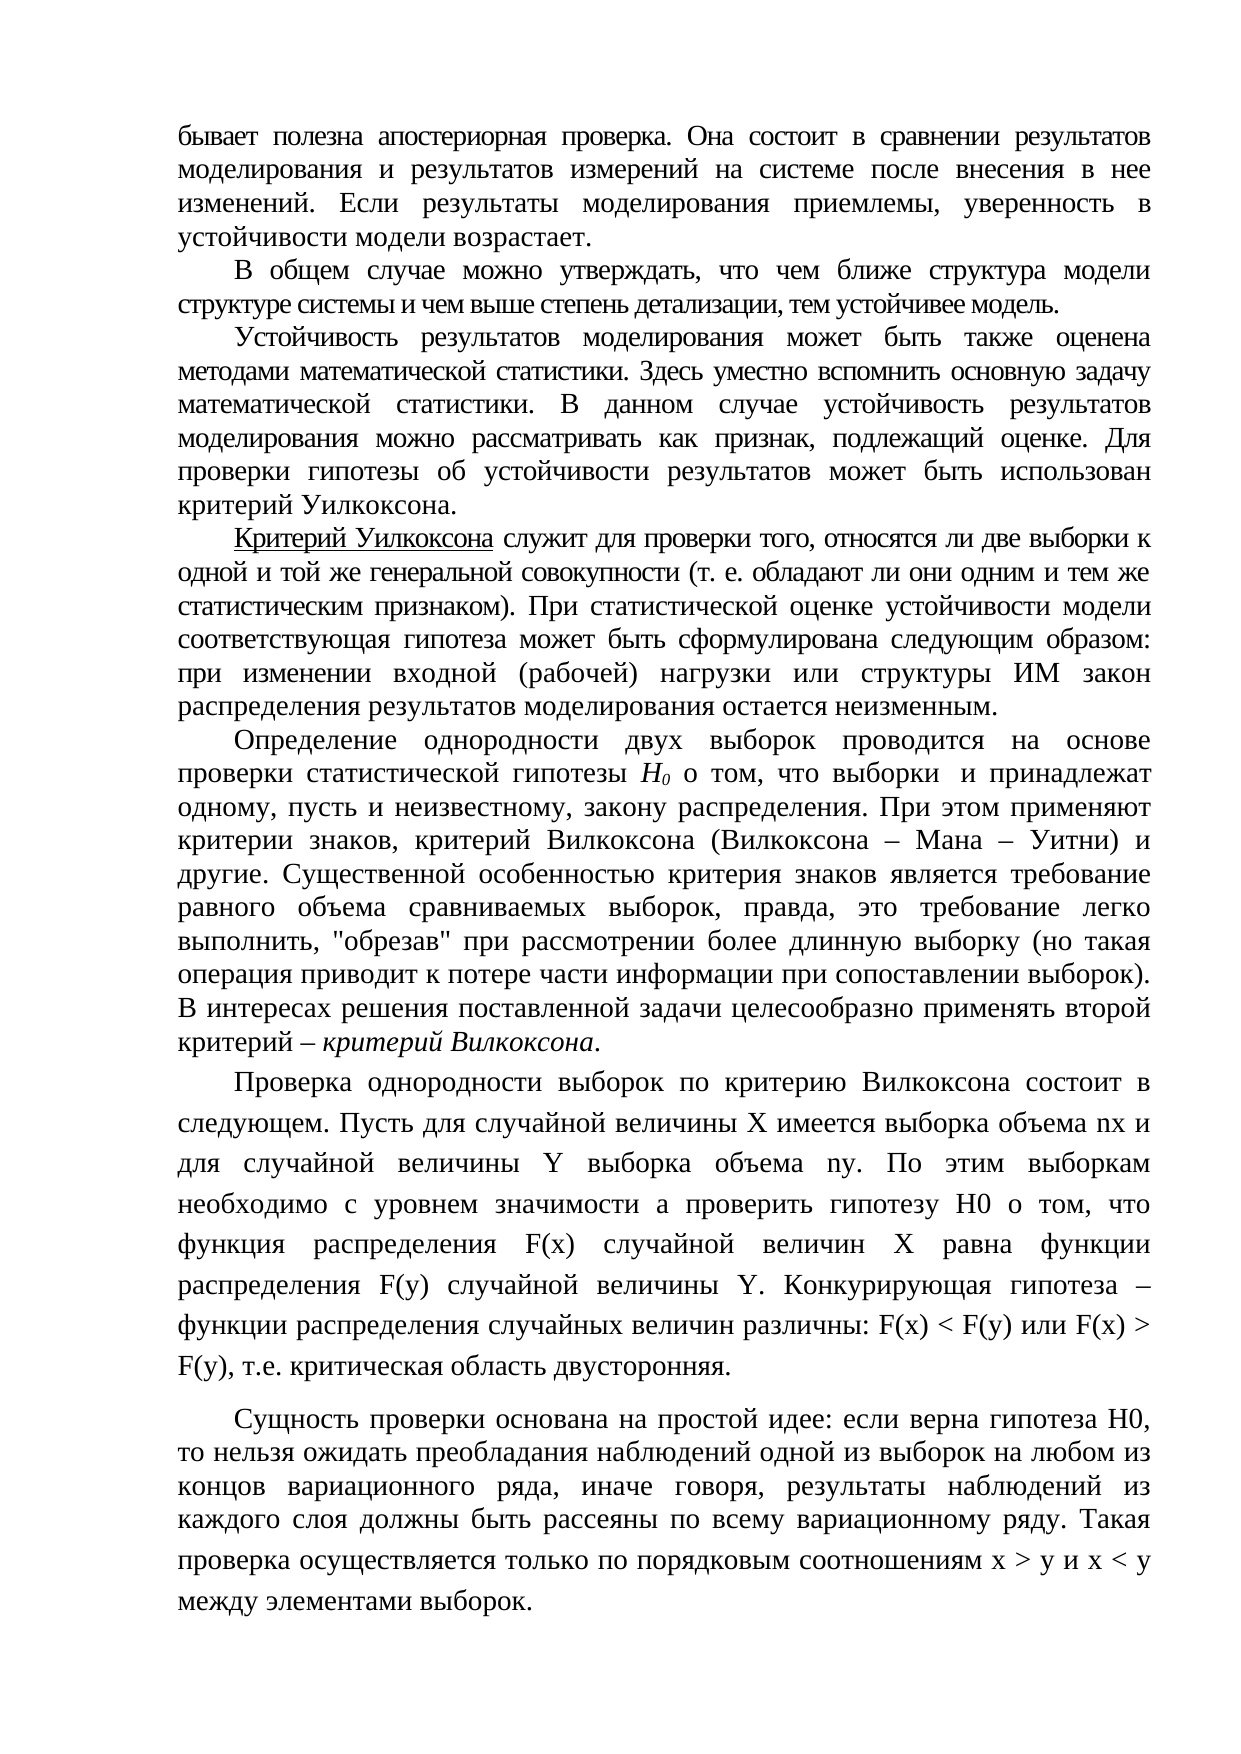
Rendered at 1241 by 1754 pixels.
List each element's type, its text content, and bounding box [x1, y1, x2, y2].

text Сущность проверки основана на простой идее: если верна гипотеза Н0, то нельзя ожидать преобладания наблюдений одной из выборок на любом из концов вариационного ряда, иначе говоря, результаты наблюдений из каждого слоя должны быть рассеяны по всему вариационному ряду. Такая проверка осуществляется только по порядковым соотношениям x > y и x < y между элементами выборок. [177, 1394, 1152, 1616]
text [177, 118, 1152, 252]
text В общем случае можно утверждать, что чем ближе структура модели структуре системы и чем выше степень детализации, тем устойчивее модель. [177, 252, 1152, 319]
text Проверка однородности выборок по критерию Вилкоксона состоит в следующем. Пусть для случайной величины Х имеется выборка объема nx и для случайной величины Y выборка объема ny. По этим выборкам необходимо с уровнем значимости a проверить гипотезу Н0 о том, что функция распределения F(x) случайной величин Х равна функции распределения F(y) случайной величины Y. Конкурирующая гипотеза – функции распределения случайных величин различны: F(x) < F(y) или F(x) > F(y), т.е. критическая область двусторонняя. [177, 1057, 1152, 1381]
text Определение однородности двух выборок проводится на основе проверки статистической гипотезы Н0 о том, что выборки и принадлежат одному, пусть и неизвестному, закону распределения. При этом применяют критерии знаков, критерий Вилкоксона (Вилкоксона – Мана – Уитни) и другие. Существенной особенностью критерия знаков является требование равного объема сравниваемых выборок, правда, это требование легко выполнить, "обрезав" при рассмотрении более длинную выборку (но такая операция приводит к потере части информации при сопоставлении выборок). В интересах решения поставленной задачи целесообразно применять второй критерий – критерий Вилкоксона. [177, 722, 1152, 1057]
text Критерий Уилкоксона служит для проверки того, относятся ли две выборки к одной и той же генеральной совокупности (т. е. обладают ли они одним и тем же статистическим признаком). При статистической оценке устойчивости модели соответствующая гипотеза может быть сформулирована следующим образом: при изменении входной (рабочей) нагрузки или структуры ИМ закон распределения результатов моделирования остается неизменным. [177, 521, 1152, 722]
text Устойчивость результатов моделирования может быть также оценена методами математической статистики. Здесь уместно вспомнить основную задачу математической статистики. В данном случае устойчивость результатов моделирования можно рассматривать как признак, подлежащий оценке. Для проверки гипотезы об устойчивости результатов может быть использован критерий Уилкоксона. [177, 319, 1152, 521]
